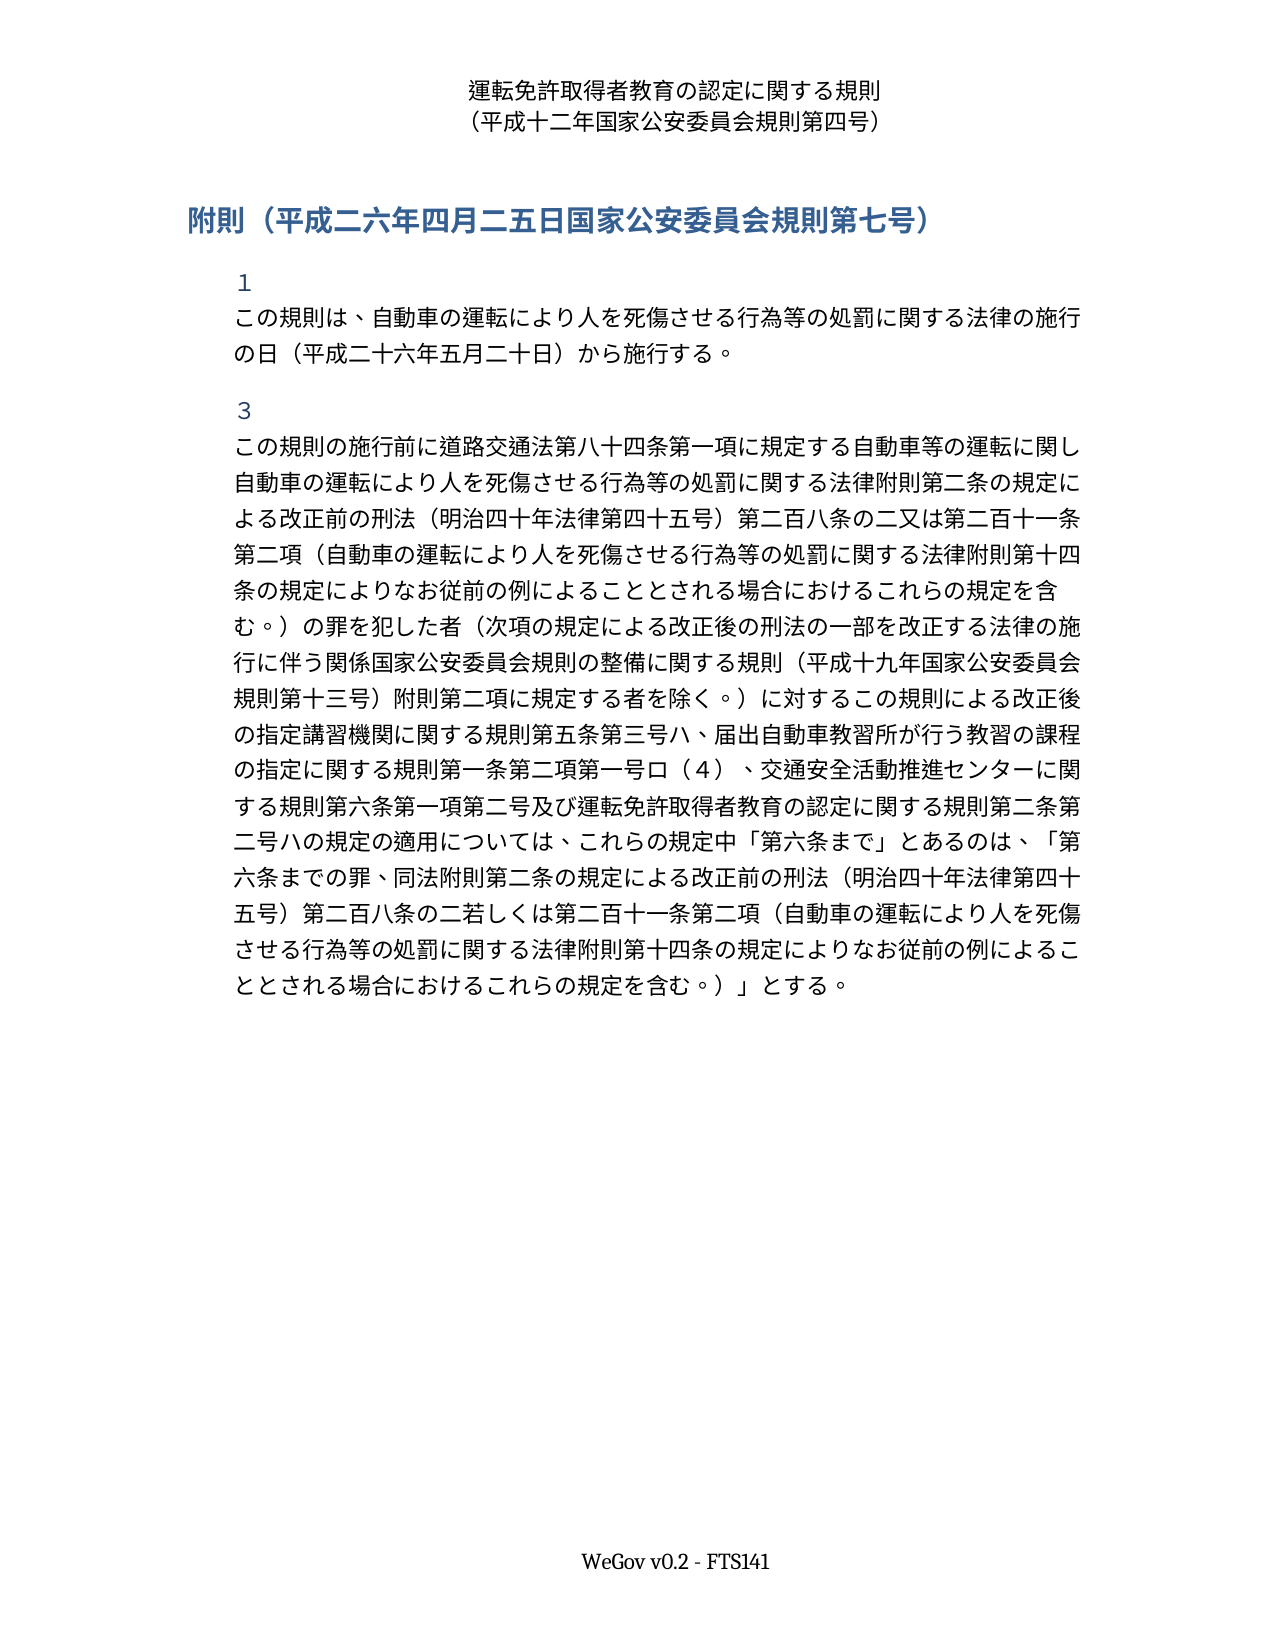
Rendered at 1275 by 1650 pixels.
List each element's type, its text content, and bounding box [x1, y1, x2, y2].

text この規則の施行前に道路交通法第八十四条第一項に規定する自動車等の運転に関し自動車の運転により人を死傷させる行為等の処罰に関する法律附則第二条の規定による改正前の刑法（明治四十年法律第四十五号）第二百八条の二又は第二百十一条第二項（自動車の運転により人を死傷させる行為等の処罰に関する法律附則第十四条の規定によりなお従前の例によることとされる場合におけるこれらの規定を含む。）の罪を犯した者（次項の規定による改正後の刑法の一部を改正する法律の施行に伴う関係国家公安委員会規則の整備に関する規則（平成十九年国家公安委員会規則第十三号）附則第二項に規定する者を除く。）に対するこの規則による改正後の指定講習機関に関する規則第五条第三号ハ、届出自動車教習所が行う教習の課程の指定に関する規則第一条第二項第一号ロ（４）、交通安全活動推進センターに関する規則第六条第一項第二号及び運転免許取得者教育の認定に関する規則第二条第二号ハの規定の適用については、これらの規定中「第六条まで」とあるのは、「第六条までの罪、同法附則第二条の規定による改正前の刑法（明治四十年法律第四十五号）第二百八条の二若しくは第二百十一条第二項（自動車の運転により人を死傷させる行為等の処罰に関する法律附則第十四条の規定によりなお従前の例によることとされる場合におけるこれらの規定を含む。）」とする。 [233, 431, 1087, 1001]
subtitle 附則（平成二六年四月二五日国家公安委員会規則第七号） [187, 200, 1087, 240]
text この規則は、自動車の運転により人を死傷させる行為等の処罰に関する法律の施行の日（平成二十六年五月二十日）から施行する。 [233, 302, 1087, 369]
subtitle ３ [233, 395, 1087, 426]
subtitle １ [233, 266, 1087, 298]
